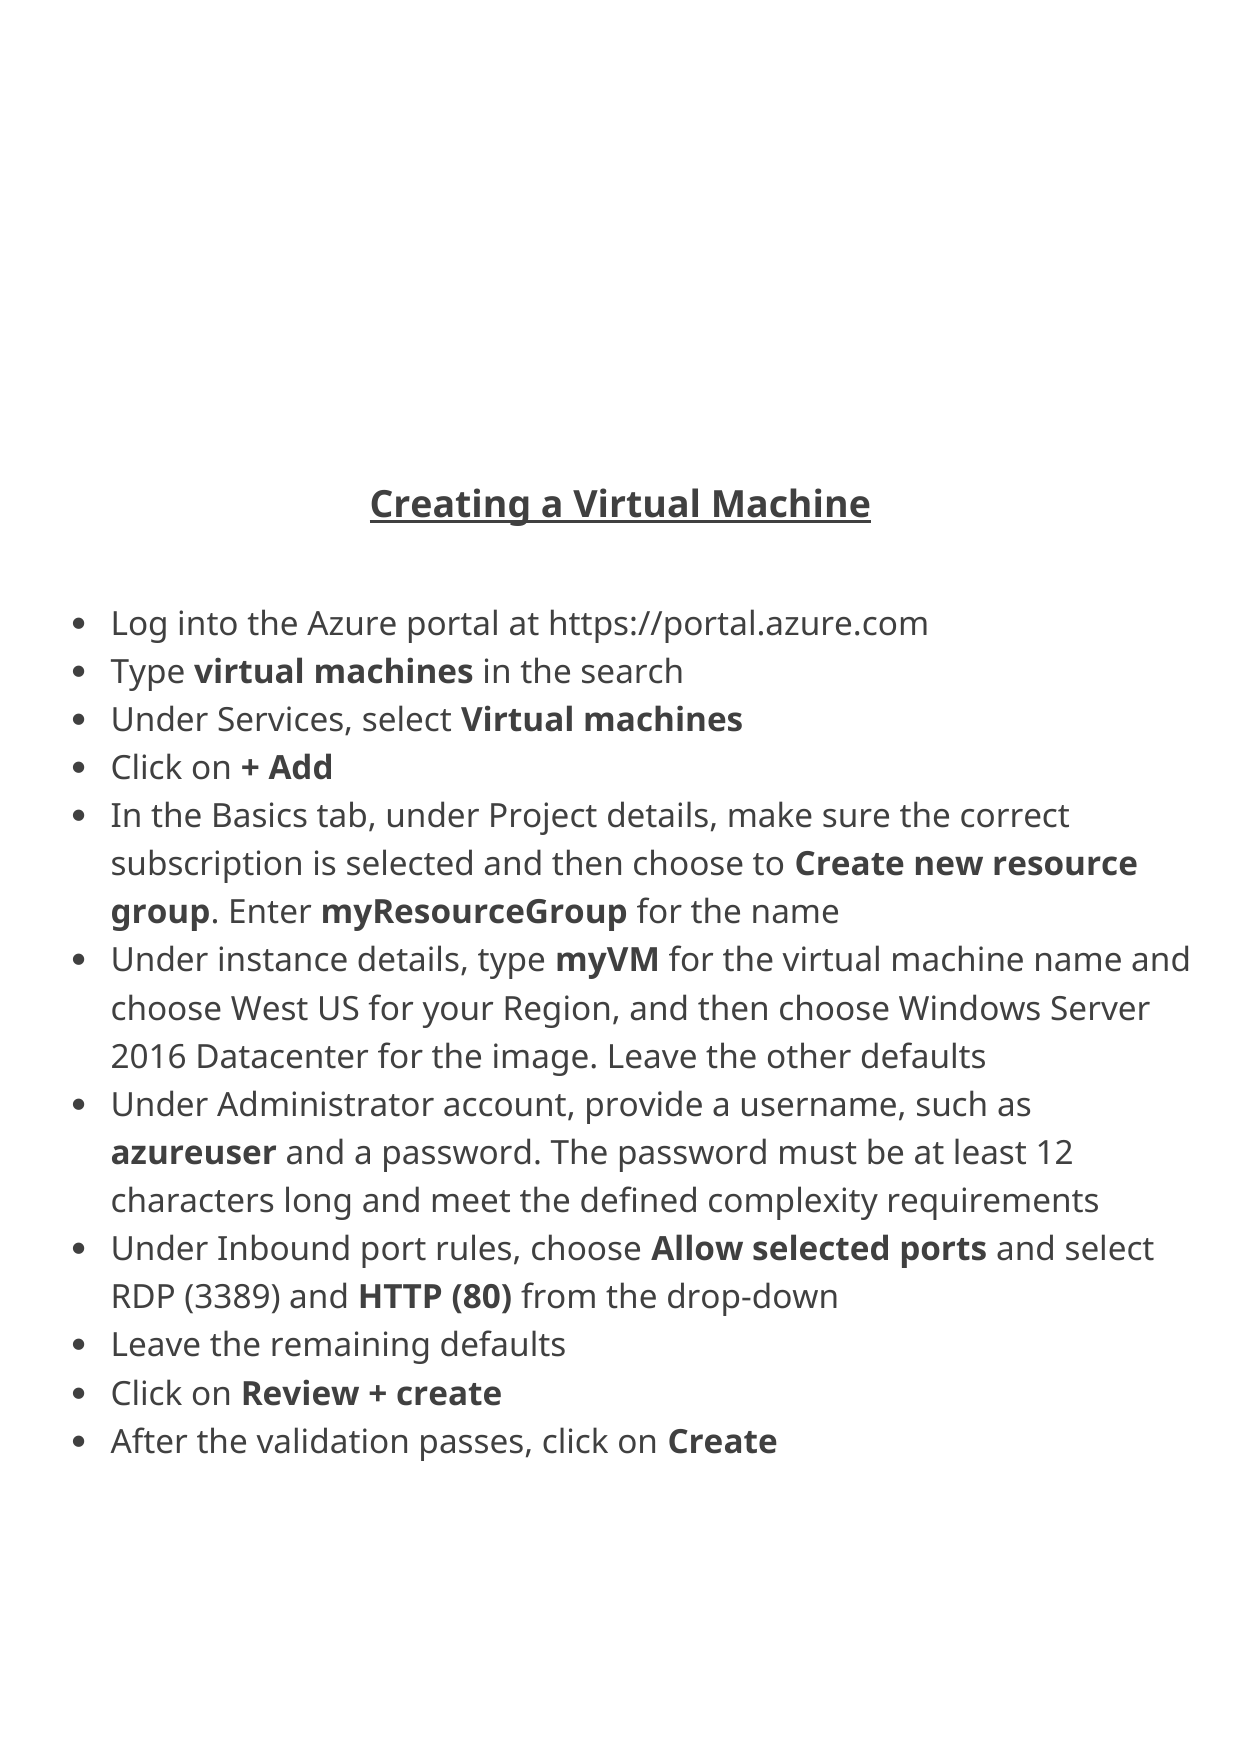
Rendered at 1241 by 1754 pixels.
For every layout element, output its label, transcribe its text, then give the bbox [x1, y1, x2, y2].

list Under Inbound port rules, choose Allow selected ports and select RDP (3389) and HTTP (80) from the drop-down [73, 1225, 1205, 1318]
list Under Administrator account, provide a username, such as azureuser and a password. The password must be at least 12 characters long and meet the defined complexity requirements [73, 1081, 1205, 1222]
list Under Services, select Virtual machines [73, 696, 1205, 741]
list Leave the remaining defaults [73, 1321, 1205, 1367]
list Click on Review + create [73, 1369, 1205, 1415]
text Creating a Virtual Machine [35, 477, 1205, 528]
list In the Basics tab, under Project details, make sure the correct subscription is selected and then choose to Create new resource group. Enter myResourceGroup for the name [73, 792, 1205, 933]
list Click on + Add [73, 744, 1205, 789]
list Log into the Azure portal at https://portal.azure.com [73, 599, 1205, 645]
list After the validation passes, click on Create [73, 1417, 1205, 1463]
list Type virtual machines in the search [73, 647, 1205, 693]
list Under instance details, type myVM for the virtual machine name and choose West US for your Region, and then choose Windows Server 2016 Datacenter for the image. Leave the other defaults [73, 936, 1205, 1078]
